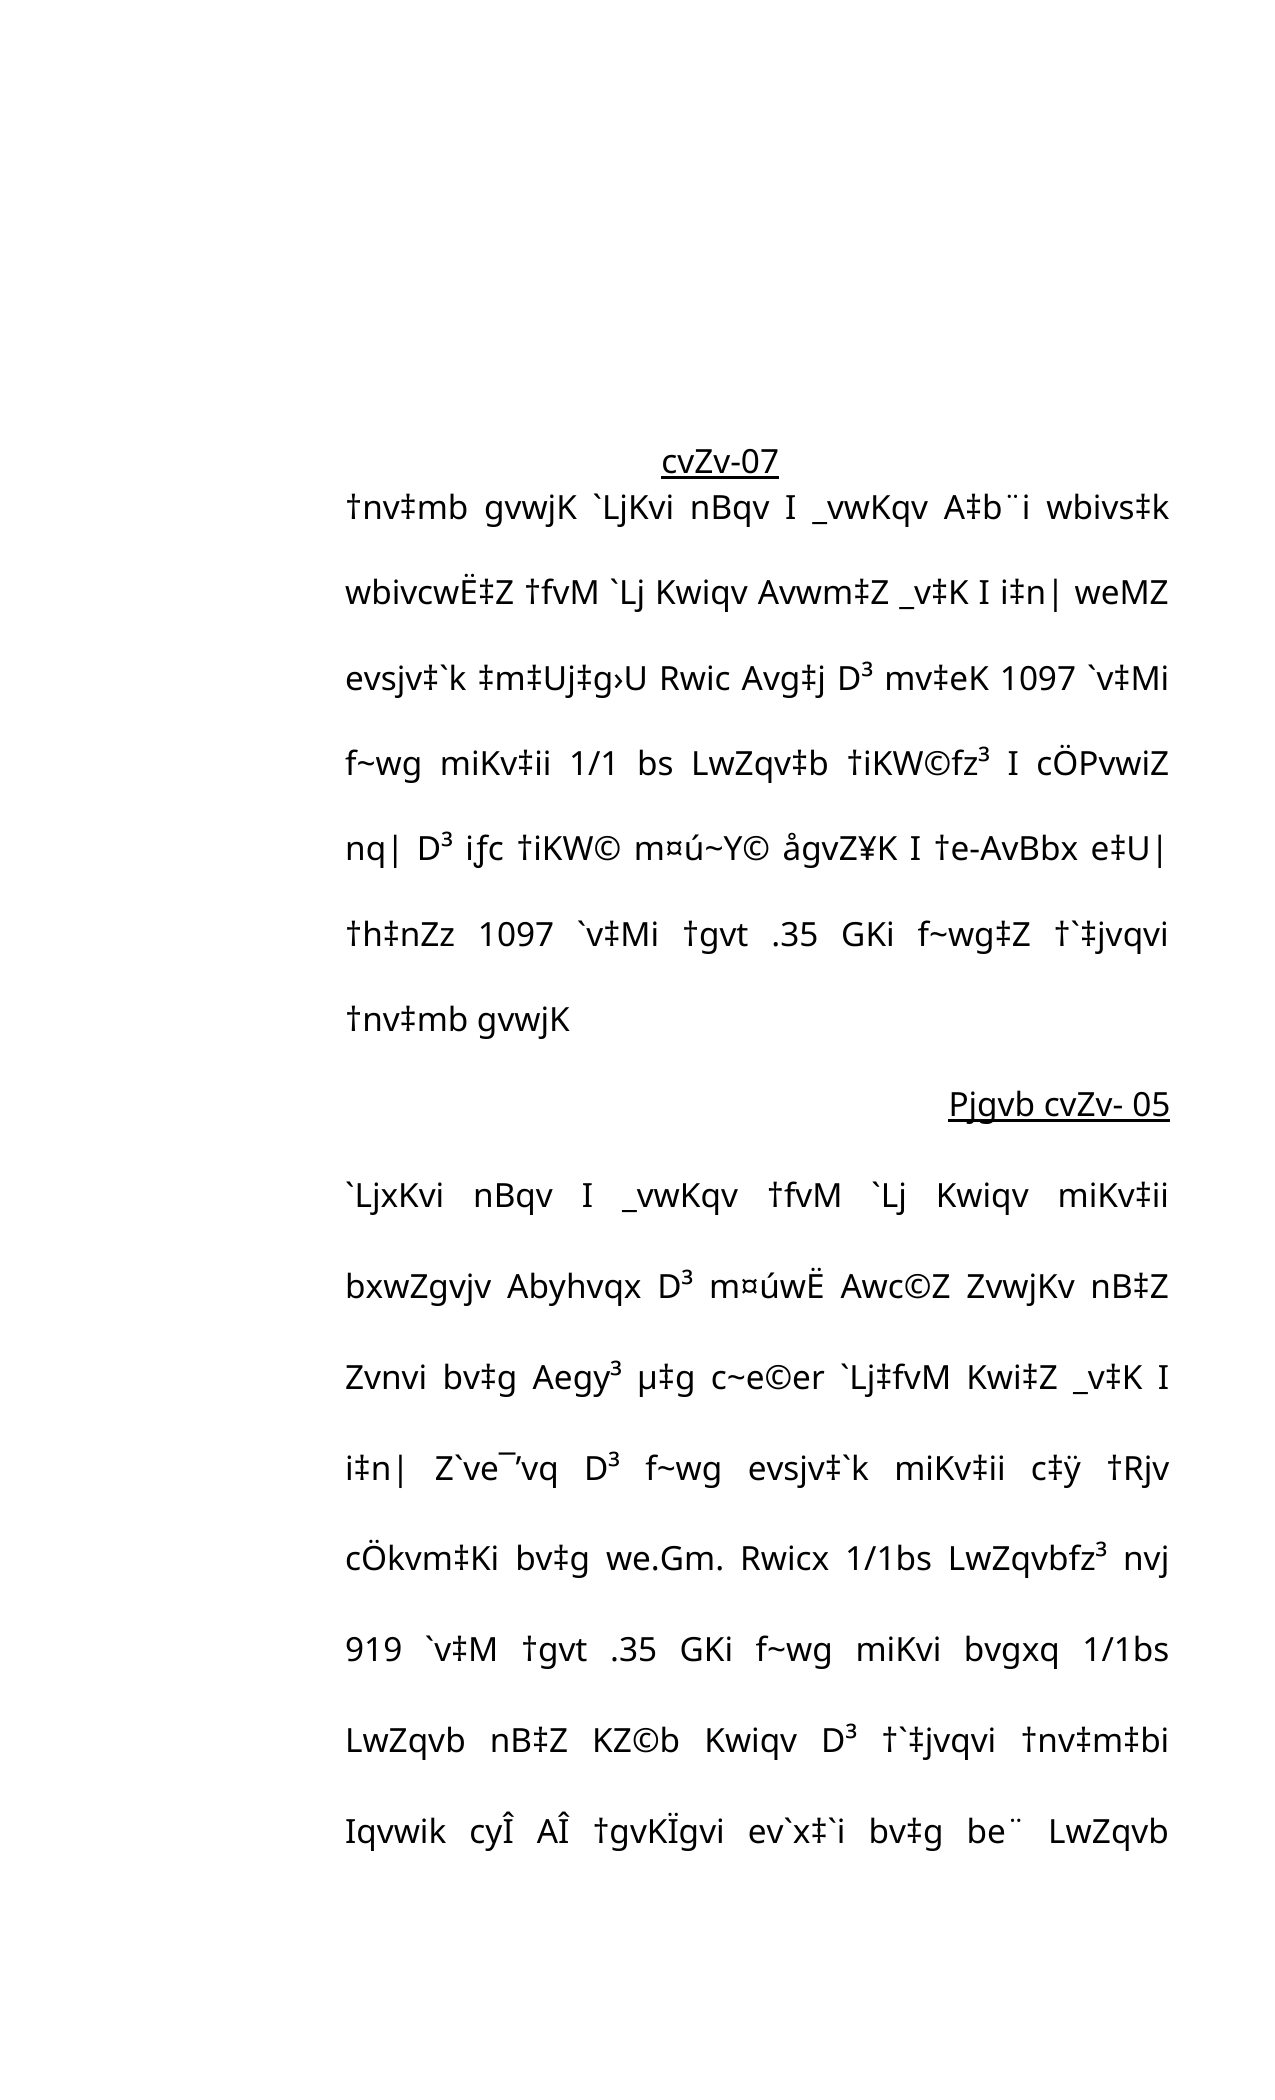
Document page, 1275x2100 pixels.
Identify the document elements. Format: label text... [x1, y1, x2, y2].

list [345, 1172, 1170, 1853]
list Pjgvb cvZv- 05 [345, 1081, 1170, 1126]
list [345, 484, 1170, 1041]
